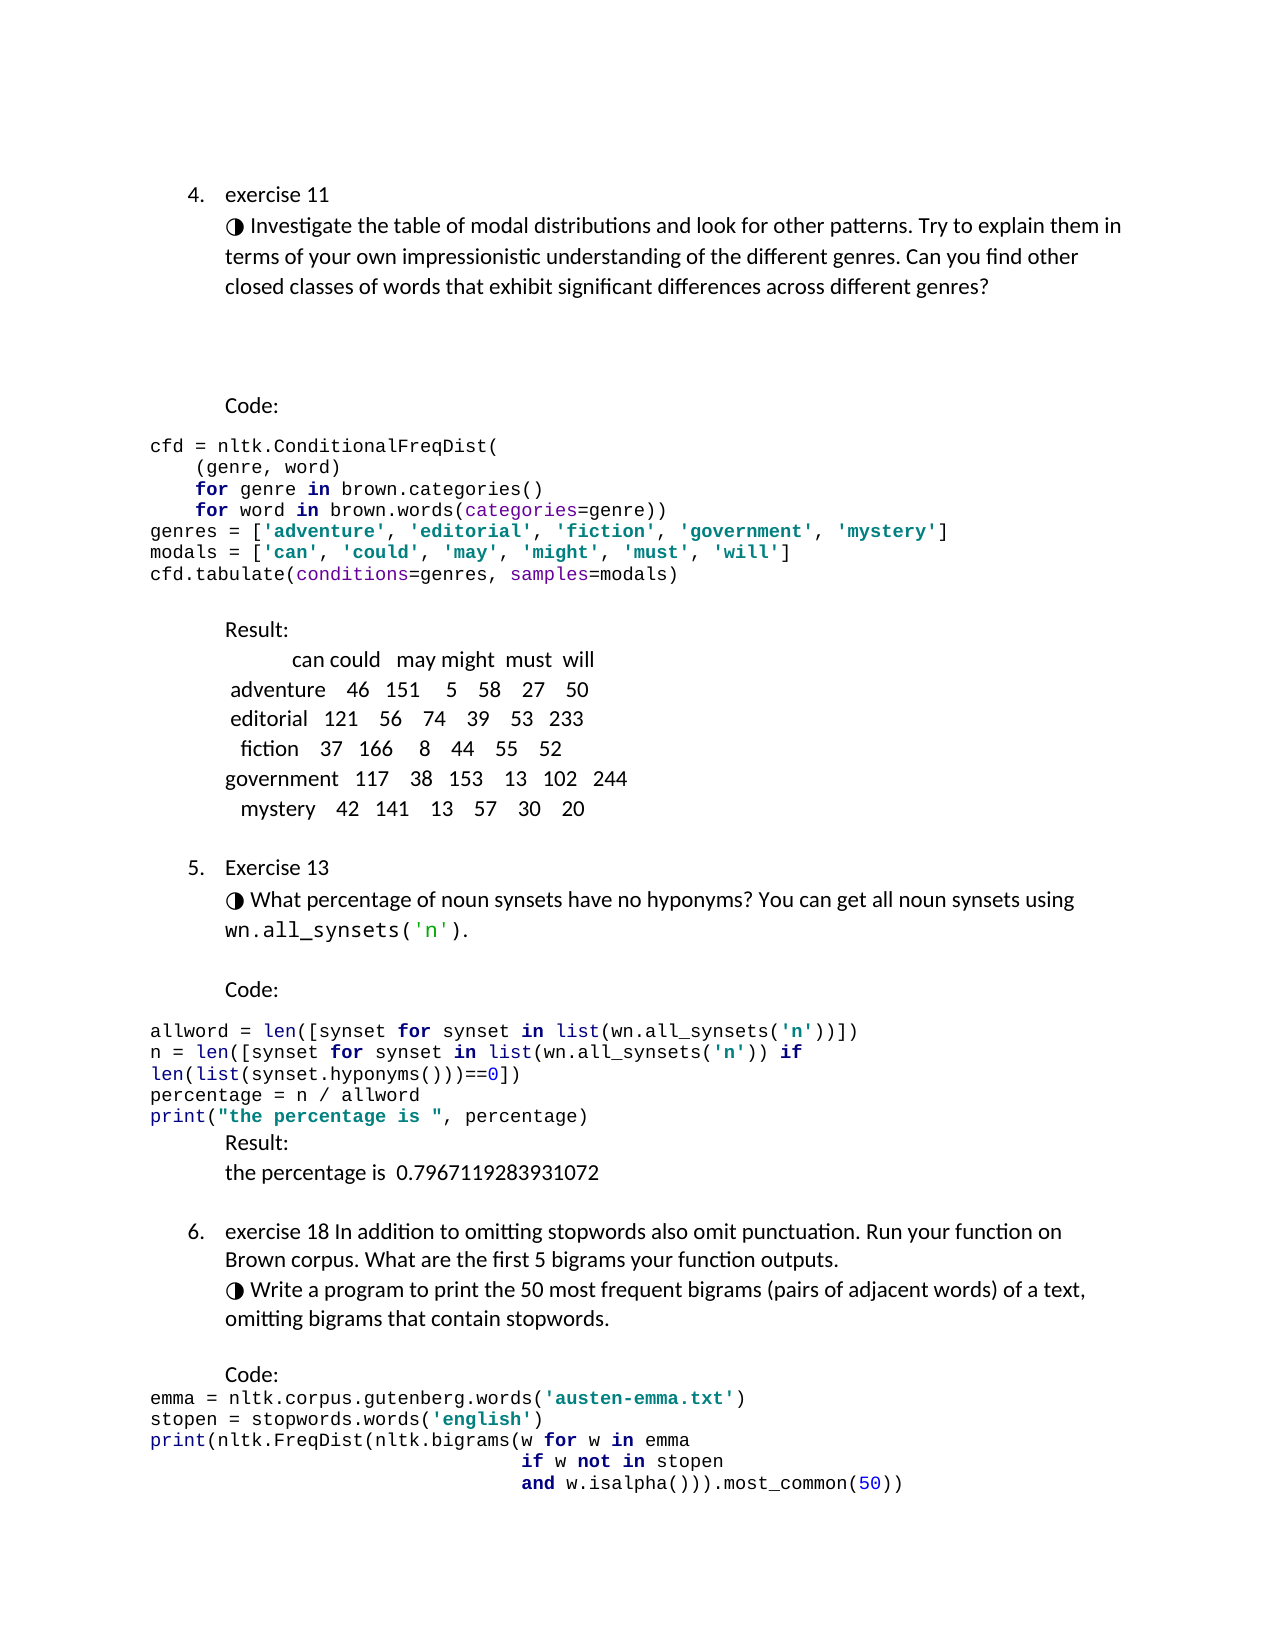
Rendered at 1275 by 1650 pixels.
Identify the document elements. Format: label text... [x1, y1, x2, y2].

list exercise 11 [187, 180, 1125, 208]
list Code: [225, 975, 1125, 1003]
list Result: [225, 616, 1125, 643]
text cfd = nltk.ConditionalFreqDist( (genre, word) for genre in brown.categories() for word in brown.words(categories=genre)) genres = ['adventure', 'editorial', 'fiction', 'government', 'mystery'] modals = ['can', 'could', 'may', 'might', 'must', 'will'] cfd.tabulate(conditions=genres, samples=modals) [150, 437, 1125, 586]
text allword = len([synset for synset in list(wn.all_synsets('n'))]) n = len([synset for synset in list(wn.all_synsets('n')) if len(list(synset.hyponyms()))==0]) percentage = n / allword print("the percentage is ", percentage) [150, 1022, 1125, 1128]
list fiction 37 166 8 44 55 52 [225, 734, 1125, 762]
list exercise 18 In addition to omitting stopwords also omit punctuation. Run your function on Brown corpus. What are the first 5 bigrams your function outputs. [187, 1217, 1125, 1273]
list Result: [225, 1128, 1125, 1156]
list can could may might must will [225, 645, 1125, 673]
list ◑ Write a program to print the 50 most frequent bigrams (pairs of adjacent words) of a text, omitting bigrams that contain stopwords. [225, 1273, 1125, 1332]
list Code: [225, 1360, 1125, 1388]
list ◑ Investigate the table of modal distributions and look for other patterns. Try to explain them in terms of your own impressionistic understanding of the different genres. Can you find other closed classes of words that exhibit significant differences across different genres? [225, 209, 1125, 300]
list the percentage is 0.7967119283931072 [225, 1158, 1125, 1186]
list Exercise 13 [187, 853, 1125, 881]
list ◑ What percentage of noun synsets have no hyponyms? You can get all noun synsets using wn.all_synsets('n'). [225, 883, 1125, 944]
list Code: [225, 391, 1125, 419]
list mystery 42 141 13 57 30 20 [225, 794, 1125, 822]
list editorial 121 56 74 39 53 233 [225, 704, 1125, 733]
list government 117 38 153 13 102 244 [225, 764, 1125, 792]
list adventure 46 151 5 58 27 50 [225, 675, 1125, 703]
text emma = nltk.corpus.gutenberg.words('austen-emma.txt') stopen = stopwords.words('english') print(nltk.FreqDist(nltk.bigrams(w for w in emma if w not in stopen and w.isalpha())).most_common(50)) [150, 1388, 1125, 1495]
